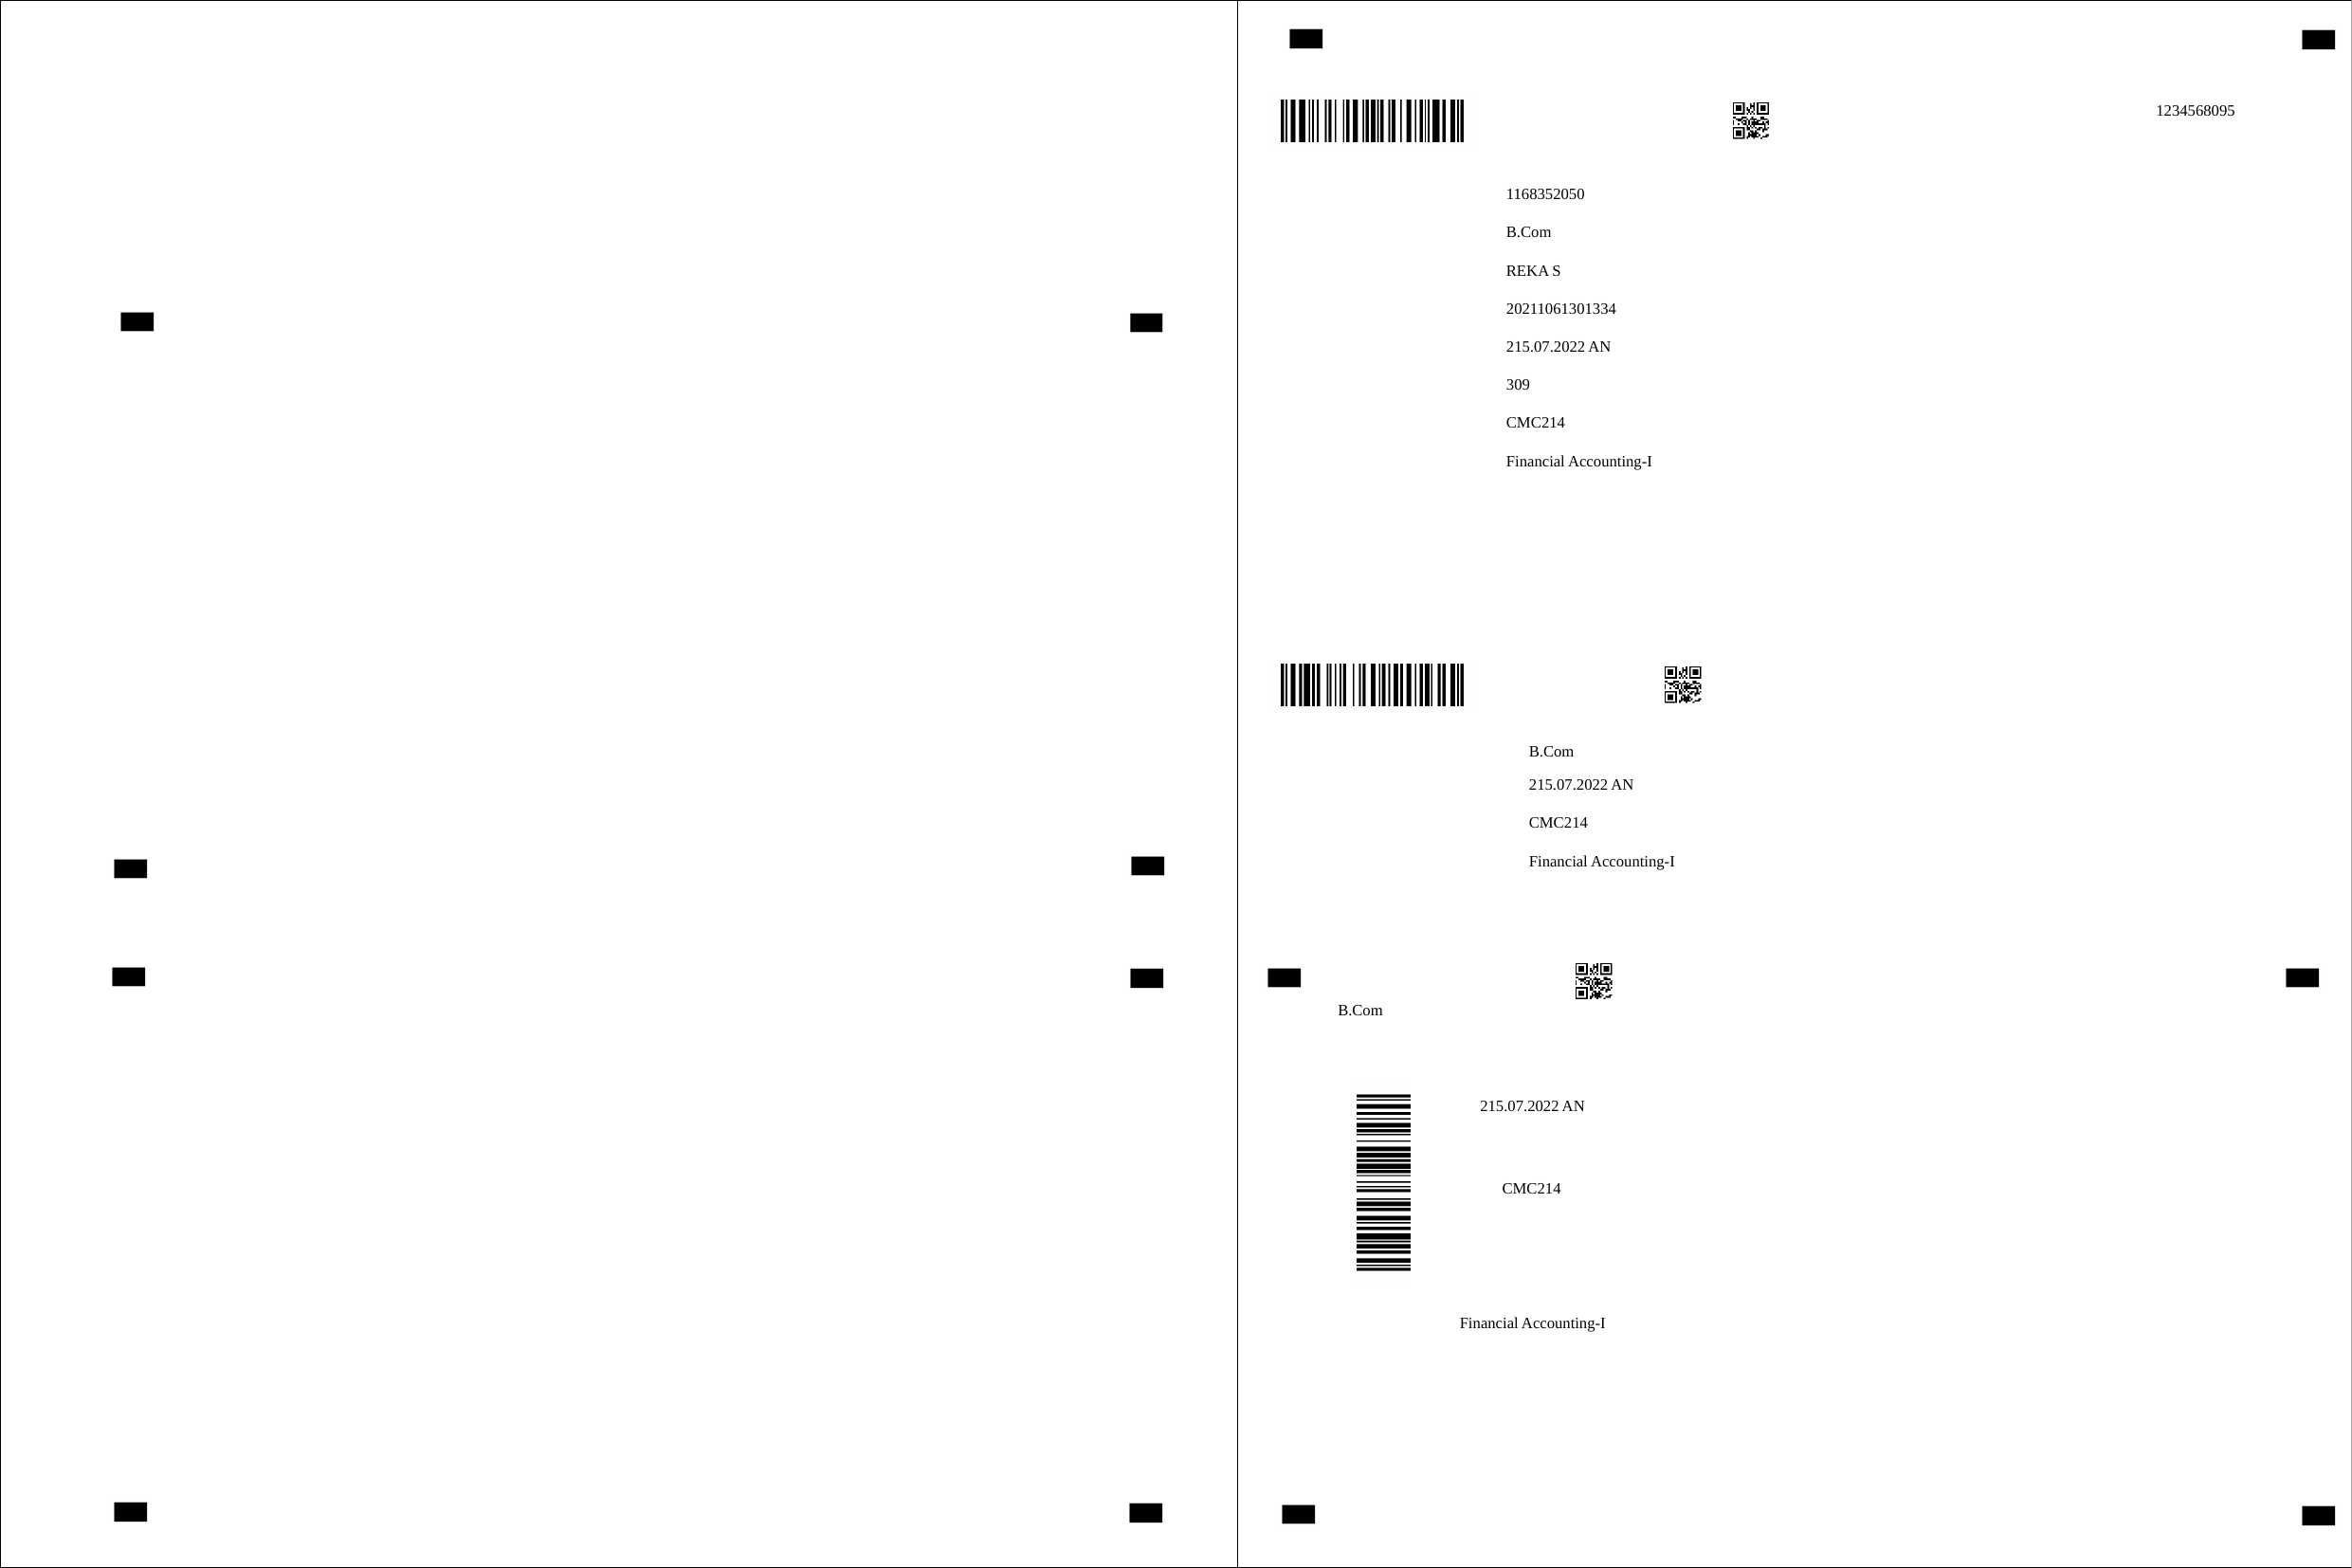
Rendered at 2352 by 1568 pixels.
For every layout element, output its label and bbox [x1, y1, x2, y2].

picture [1286, 28, 1325, 50]
picture [1128, 855, 1167, 877]
picture [118, 311, 156, 333]
table_header [1, 1, 1237, 1567]
picture [1568, 956, 1619, 1006]
picture [111, 858, 150, 880]
picture [1280, 1504, 1318, 1525]
picture [1126, 1502, 1165, 1524]
table_header [1238, 1, 2351, 1567]
picture [1127, 312, 1165, 334]
picture [111, 1501, 150, 1523]
picture [2299, 28, 2338, 51]
picture [1267, 660, 1479, 710]
picture [1725, 95, 1776, 146]
picture [1128, 968, 1166, 990]
picture [109, 966, 148, 988]
picture [1350, 1080, 1411, 1285]
picture [2299, 1504, 2338, 1527]
picture [2283, 967, 2322, 989]
picture [1267, 95, 1479, 146]
picture [1265, 967, 1304, 989]
picture [1657, 660, 1708, 710]
